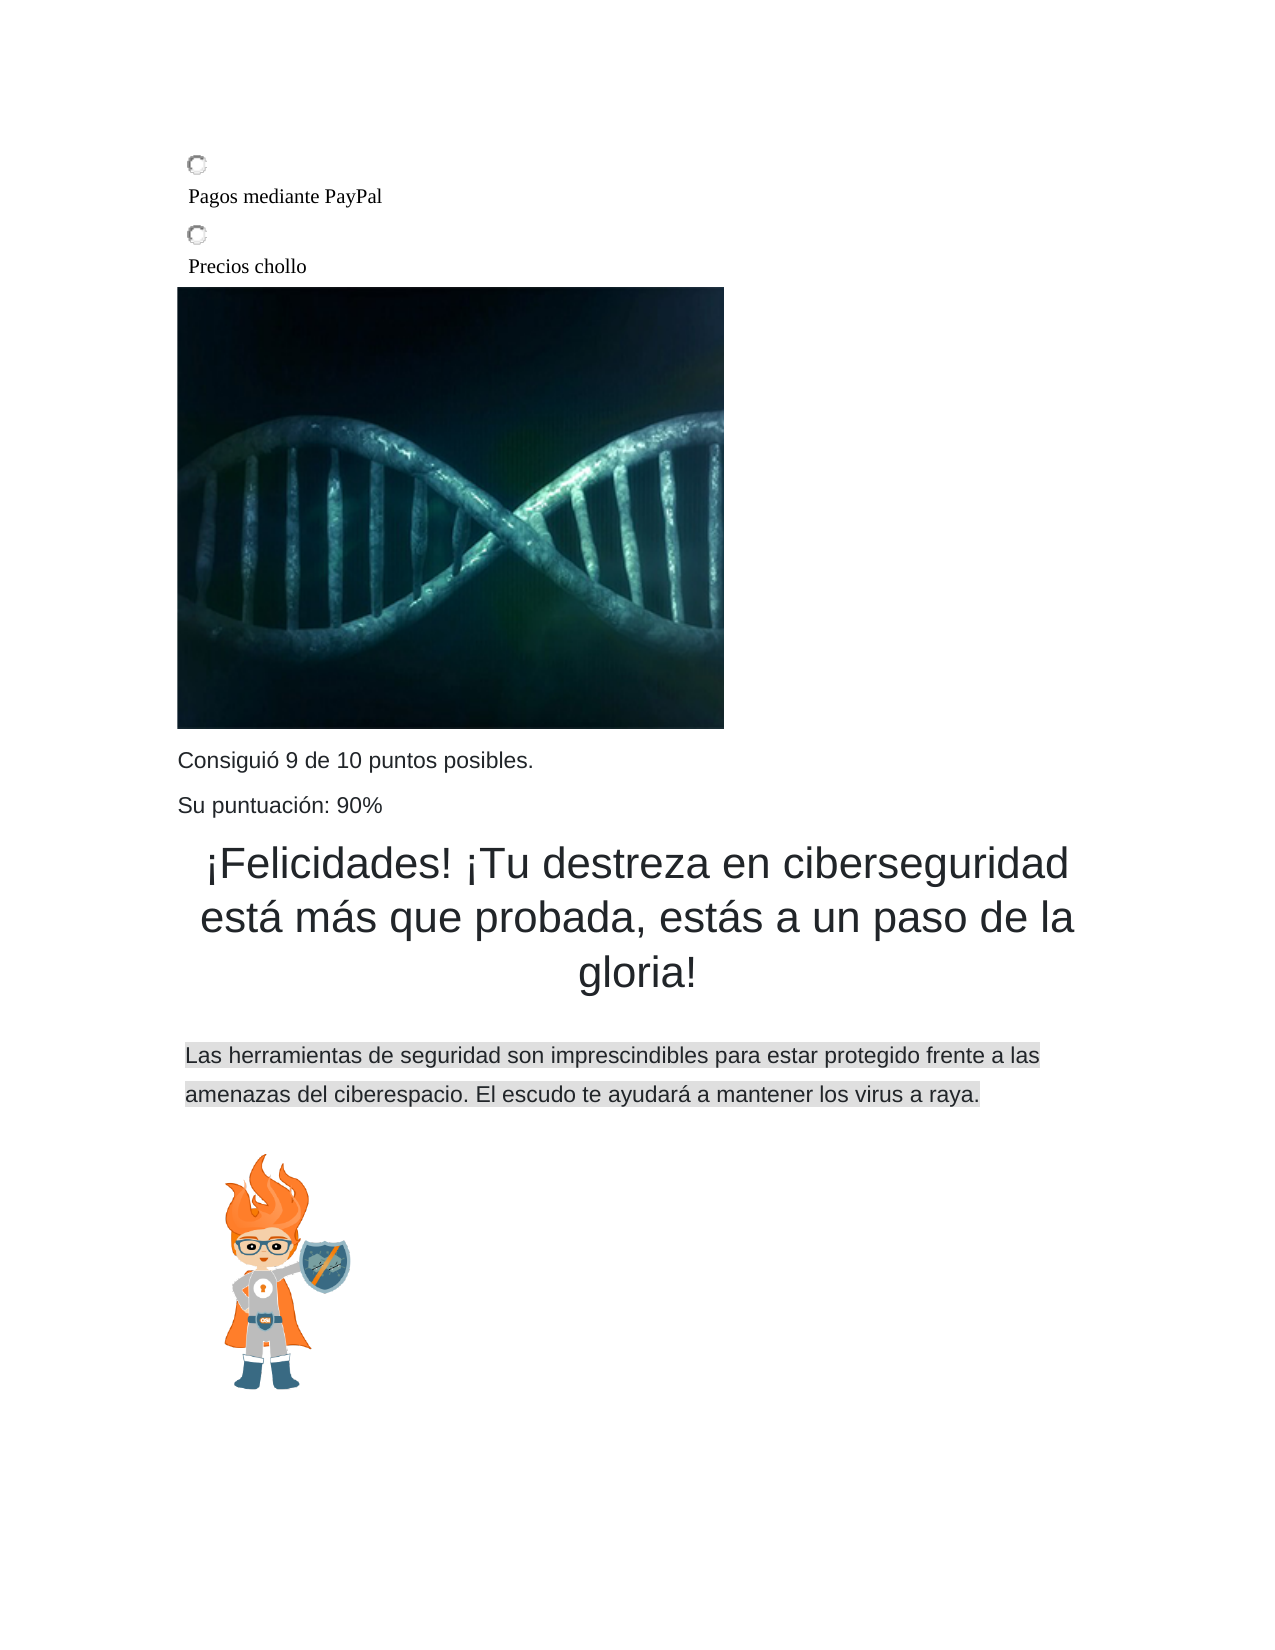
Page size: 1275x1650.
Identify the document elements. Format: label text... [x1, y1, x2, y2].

picture [177, 287, 724, 729]
text Precios chollo [188, 254, 1090, 278]
picture [185, 1136, 388, 1407]
text Su puntuación: 90% [177, 792, 1098, 819]
subtitle ¡Felicidades! ¡Tu destreza en ciberseguridad está más que probada, estás a un paso de la gloria! [177, 837, 1098, 996]
text Las herramientas de seguridad son imprescindibles para estar protegido frente a las amenazas del ciberespacio. El escudo te ayudará a mantener los virus a raya. [185, 1029, 1090, 1107]
text Consiguió 9 de 10 puntos posibles. [177, 747, 1098, 773]
text Pagos mediante PayPal [188, 184, 1090, 208]
